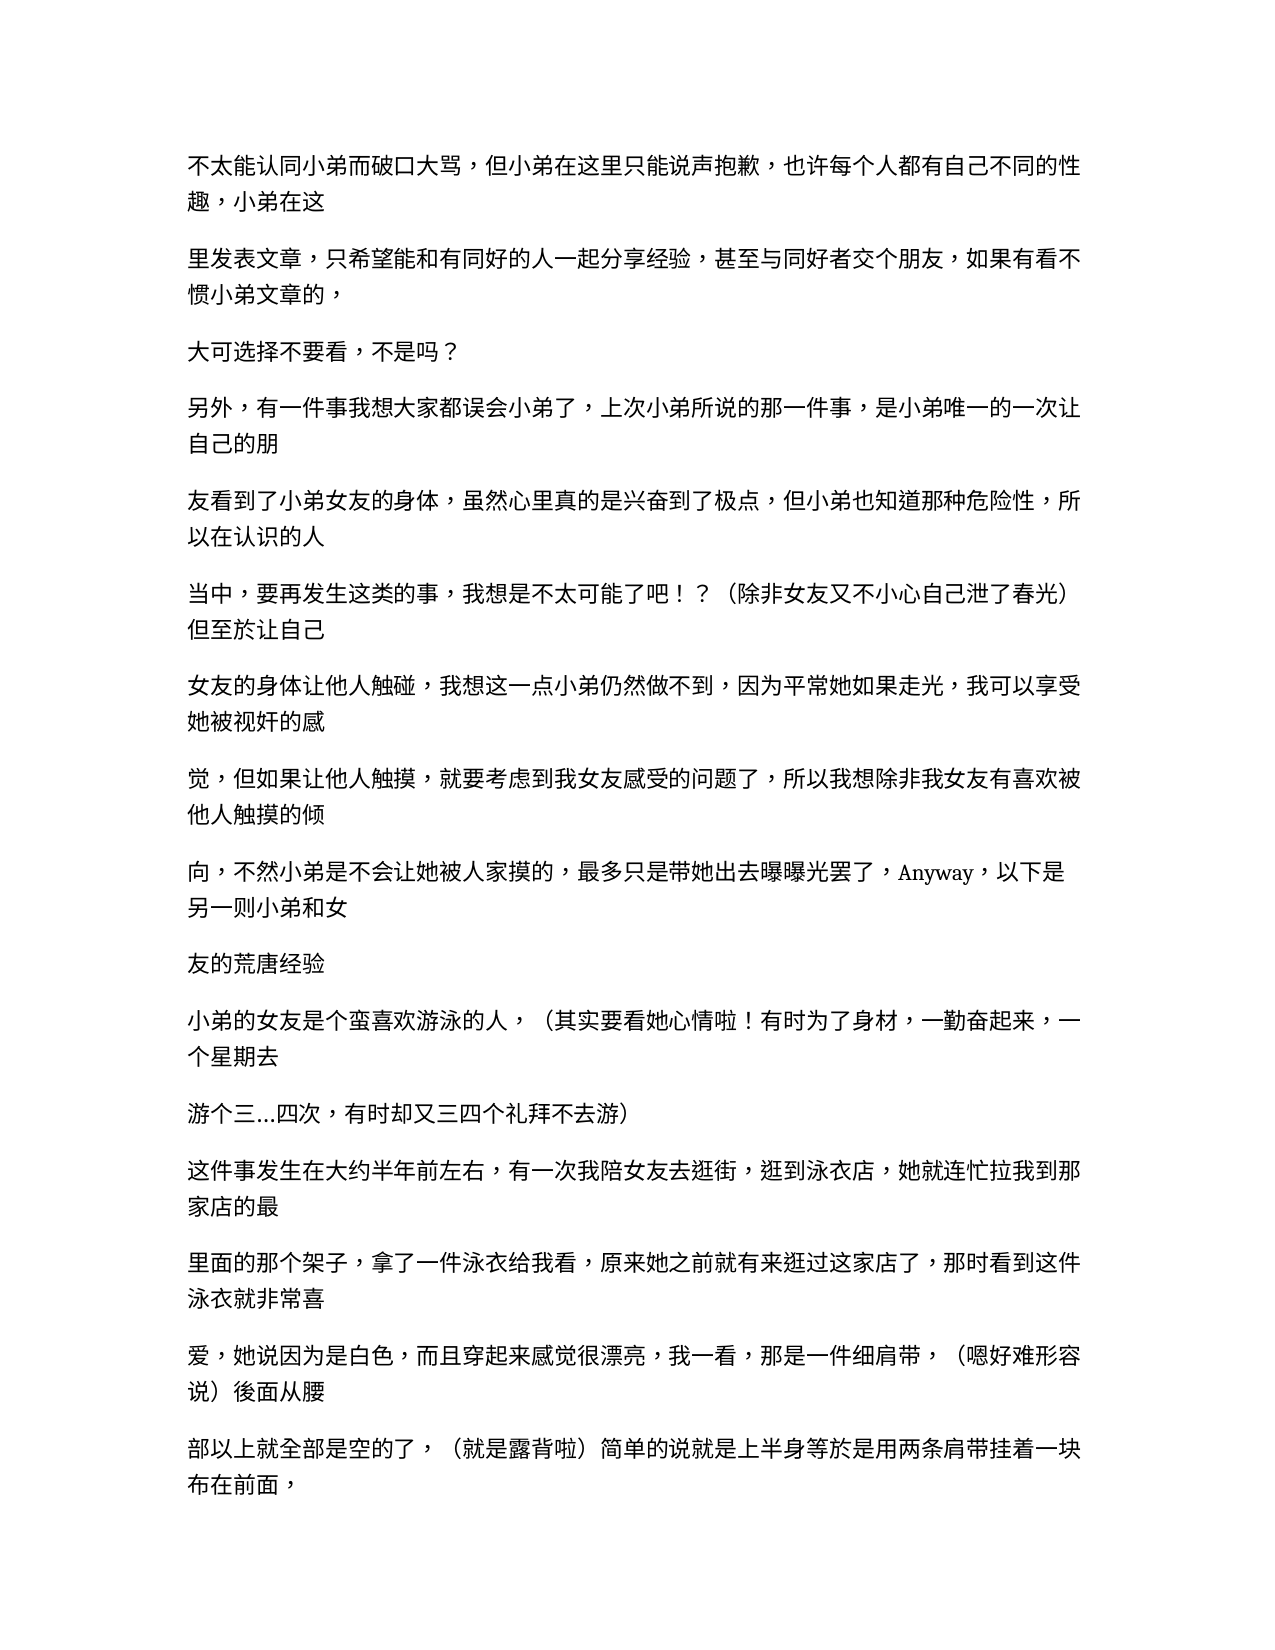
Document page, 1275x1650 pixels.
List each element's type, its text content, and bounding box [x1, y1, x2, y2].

text 这件事发生在大约半年前左右，有一次我陪女友去逛街，逛到泳衣店，她就连忙拉我到那家店的最 [187, 1155, 1087, 1222]
text 另外，有一件事我想大家都误会小弟了，上次小弟所说的那一件事，是小弟唯一的一次让自己的朋 [187, 392, 1087, 459]
text 女友的身体让他人触碰，我想这一点小弟仍然做不到，因为平常她如果走光，我可以享受她被视奸的感 [187, 670, 1087, 737]
text 向，不然小弟是不会让她被人家摸的，最多只是带她出去曝曝光罢了，Anyway，以下是另一则小弟和女 [187, 856, 1087, 923]
text 当中，要再发生这类的事，我想是不太可能了吧！？（除非女友又不小心自己泄了春光）但至於让自己 [187, 578, 1087, 645]
text 小弟的女友是个蛮喜欢游泳的人，（其实要看她心情啦！有时为了身材，一勤奋起来，一个星期去 [187, 1005, 1087, 1072]
text 友的荒唐经验 [187, 948, 1087, 980]
text 不太能认同小弟而破口大骂，但小弟在这里只能说声抱歉，也许每个人都有自己不同的性趣，小弟在这 [187, 150, 1087, 217]
text 大可选择不要看，不是吗？ [187, 335, 1087, 367]
text 觉，但如果让他人触摸，就要考虑到我女友感受的问题了，所以我想除非我女友有喜欢被他人触摸的倾 [187, 763, 1087, 830]
text 里发表文章，只希望能和有同好的人一起分享经验，甚至与同好者交个朋友，如果有看不惯小弟文章的， [187, 243, 1087, 310]
text 爱，她说因为是白色，而且穿起来感觉很漂亮，我一看，那是一件细肩带，（嗯好难形容说）後面从腰 [187, 1340, 1087, 1407]
text 部以上就全部是空的了，（就是露背啦）简单的说就是上半身等於是用两条肩带挂着一块布在前面， [187, 1433, 1087, 1500]
text 友看到了小弟女友的身体，虽然心里真的是兴奋到了极点，但小弟也知道那种危险性，所以在认识的人 [187, 485, 1087, 552]
text 里面的那个架子，拿了一件泳衣给我看，原来她之前就有来逛过这家店了，那时看到这件泳衣就非常喜 [187, 1247, 1087, 1314]
text 游个三…四次，有时却又三四个礼拜不去游） [187, 1098, 1087, 1129]
